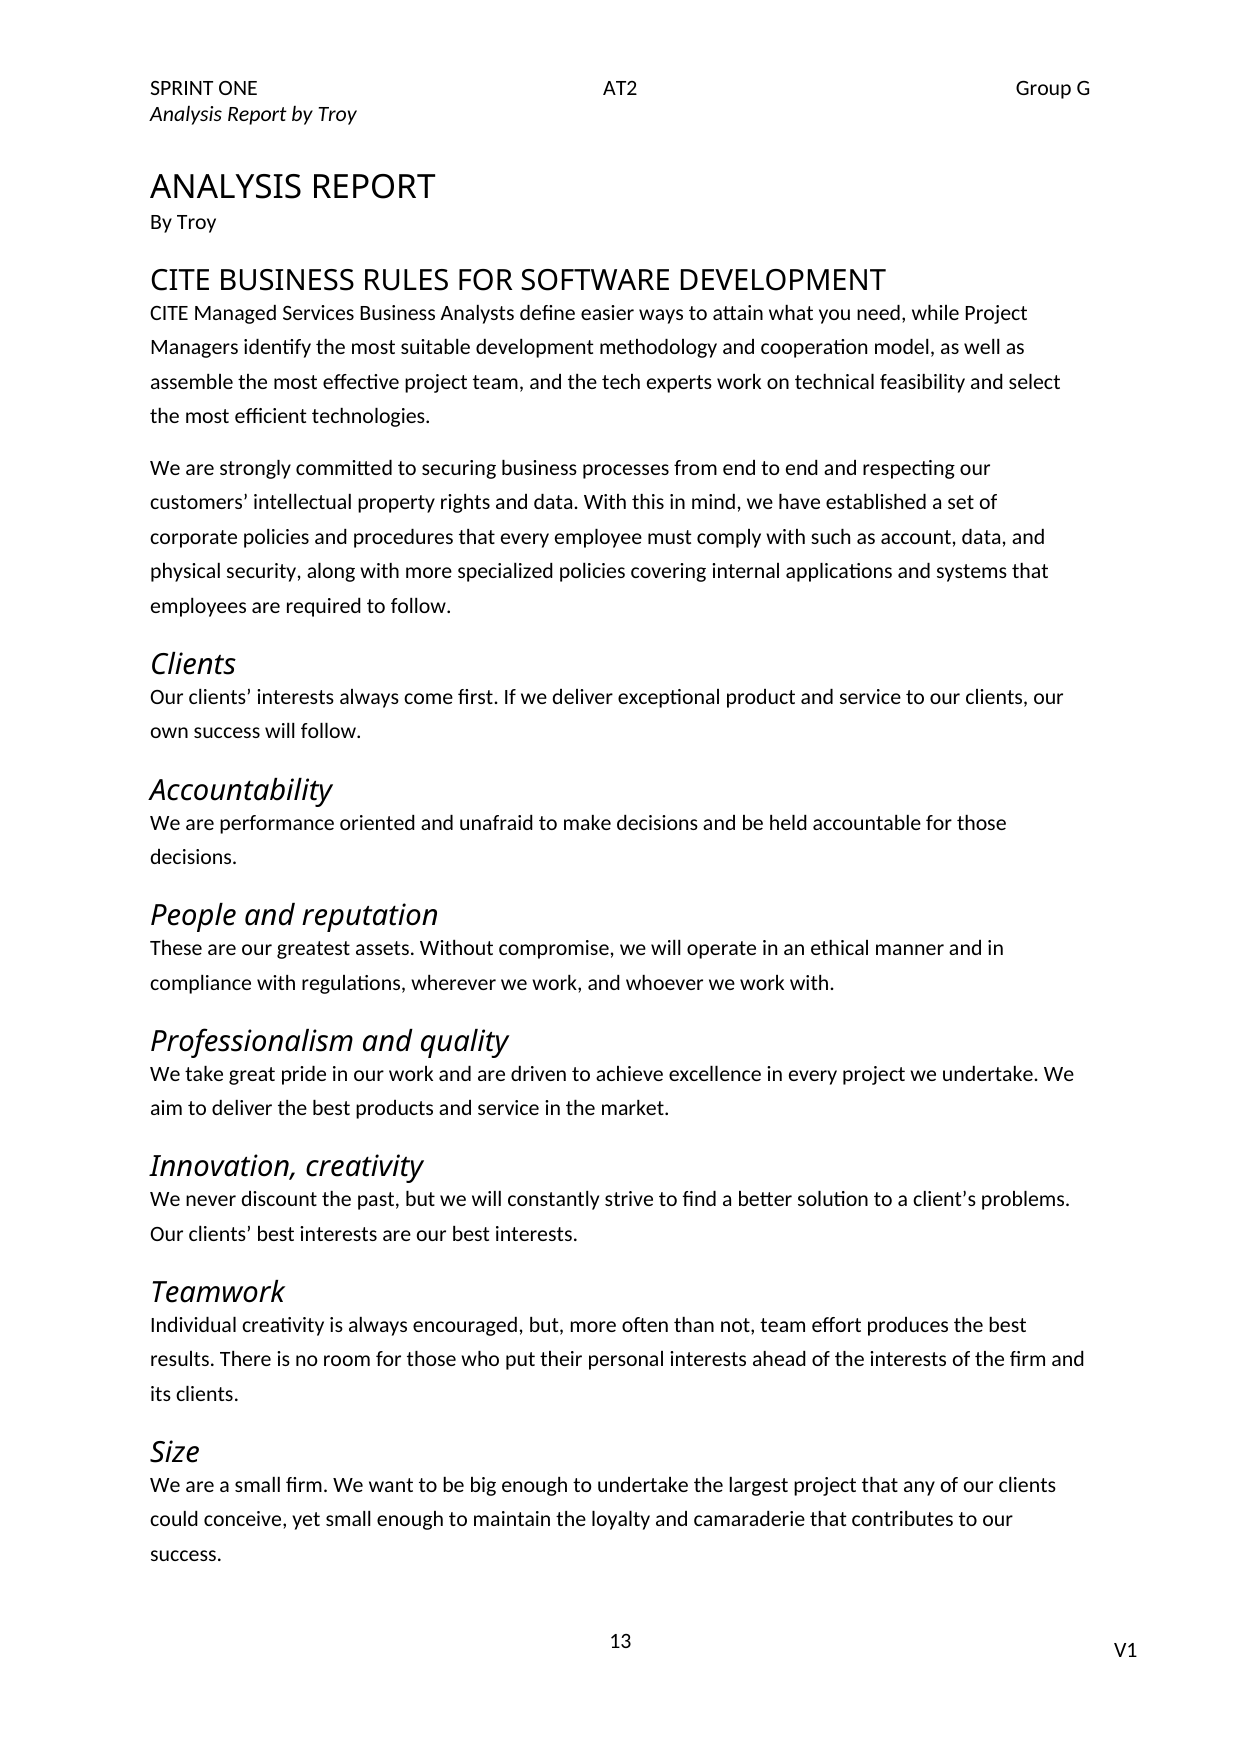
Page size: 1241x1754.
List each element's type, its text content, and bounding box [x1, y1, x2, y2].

subtitle Innovation, creativity [150, 1146, 1090, 1185]
text We are a small firm. We want to be big enough to undertake the largest project that any of our clients could conceive, yet small enough to maintain the loyalty and camaraderie that contributes to our success. [150, 1471, 1090, 1567]
text CITE Managed Services Business Analysts define easier ways to attain what you need, while Project Managers identify the most suitable development methodology and cooperation model, as well as assemble the most effective project team, and the tech experts work on technical feasibility and select the most efficient technologies. [150, 299, 1090, 429]
subtitle Size [150, 1431, 1090, 1471]
subtitle Clients [150, 643, 1090, 683]
text We are performance oriented and unafraid to make decisions and be held accountable for those decisions. [150, 809, 1090, 870]
text These are our greatest assets. Without compromise, we will operate in an ethical manner and in compliance with regulations, wherever we work, and whoever we work with. [150, 934, 1090, 995]
text We are strongly committed to securing business processes from end to end and respecting our customers’ intellectual property rights and data. With this in mind, we have established a set of corporate policies and procedures that every employee must comply with such as account, data, and physical security, along with more specialized policies covering internal applications and systems that employees are required to follow. [150, 454, 1090, 619]
text We never discount the past, but we will constantly strive to find a better solution to a client’s problems. Our clients’ best interests are our best interests. [150, 1185, 1090, 1246]
subtitle ANALYSIS REPORT [150, 162, 1090, 208]
text We take great pride in our work and are driven to achieve excellence in every project we undertake. We aim to deliver the best products and service in the market. [150, 1060, 1090, 1121]
subtitle People and reputation [150, 894, 1090, 934]
text Our clients’ interests always come first. If we deliver exceptional product and service to our clients, our own success will follow. [150, 683, 1090, 744]
text Individual creativity is always encouraged, but, more often than not, team effort produces the best results. There is no room for those who put their personal interests ahead of the interests of the firm and its clients. [150, 1311, 1090, 1407]
subtitle CITE business rules for software development [150, 259, 1090, 299]
text By Troy [150, 208, 1090, 234]
subtitle Professionalism and quality [150, 1020, 1090, 1060]
subtitle Accountability [150, 769, 1090, 809]
subtitle Teamwork [150, 1271, 1090, 1311]
